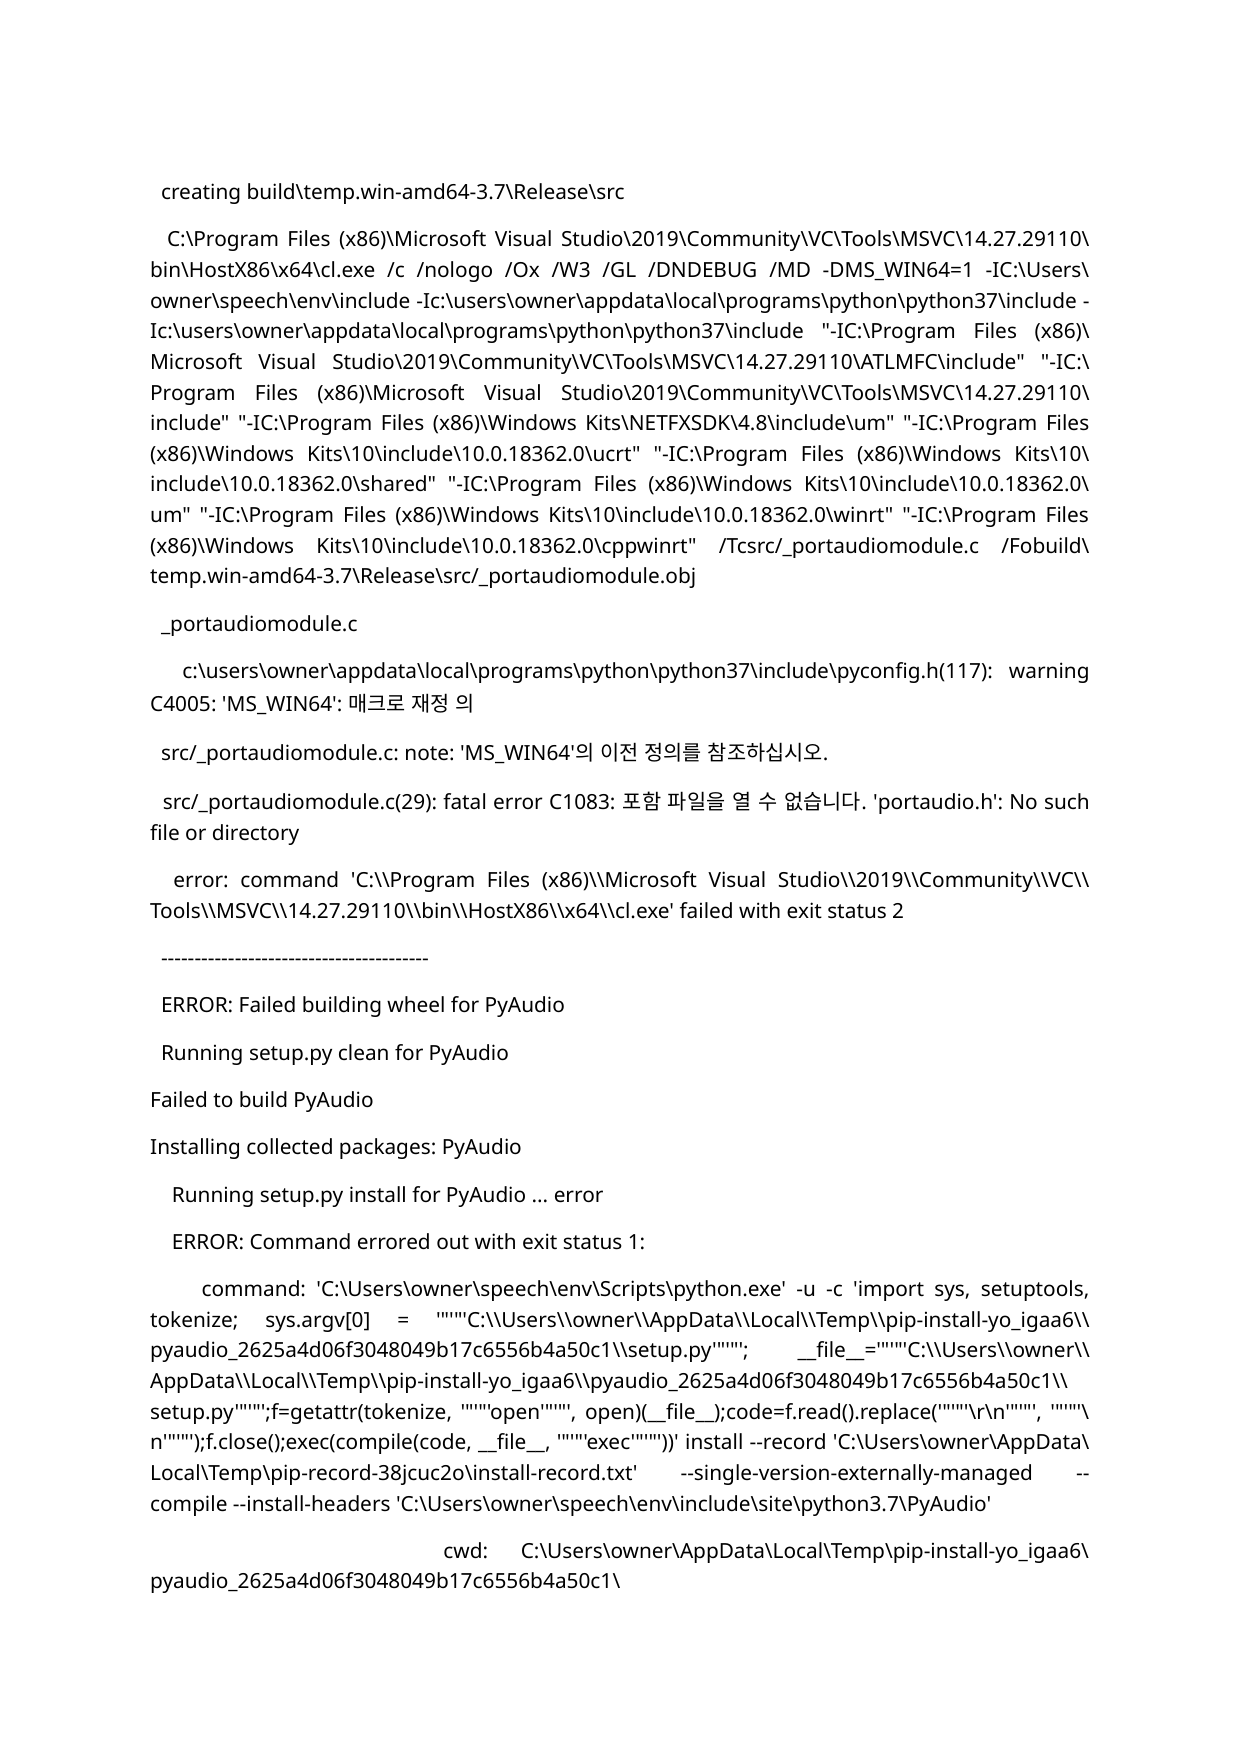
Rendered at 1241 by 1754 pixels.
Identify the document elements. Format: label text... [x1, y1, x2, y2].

text Failed to build PyAudio [150, 1085, 1090, 1113]
text Running setup.py install for PyAudio ... error [150, 1180, 1090, 1208]
text error: command 'C:\\Program Files (x86)\\Microsoft Visual Studio\\2019\\Community\\VC\\Tools\\MSVC\\14.27.29110\\bin\\HostX86\\x64\\cl.exe' failed with exit status 2 [150, 865, 1090, 924]
text Installing collected packages: PyAudio [150, 1132, 1090, 1161]
text c:\users\owner\appdata\local\programs\python\python37\include\pyconfig.h(117): warning C4005: 'MS_WIN64': 매크로 재정 의 [150, 656, 1090, 717]
text Running setup.py clean for PyAudio [150, 1038, 1090, 1066]
text _portaudiomodule.c [150, 609, 1090, 637]
text ---------------------------------------- [150, 943, 1090, 972]
text src/_portaudiomodule.c(29): fatal error C1083: 포함 파일을 열 수 없습니다. 'portaudio.h': No such file or directory [150, 786, 1090, 846]
text ERROR: Failed building wheel for PyAudio [150, 991, 1090, 1019]
text command: 'C:\Users\owner\speech\env\Scripts\python.exe' -u -c 'import sys, setuptools, tokenize; sys.argv[0] = '"'"'C:\\Users\\owner\\AppData\\Local\\Temp\\pip-install-yo_igaa6\\pyaudio_2625a4d06f3048049b17c6556b4a50c1\\setup.py'"'"'; __file__='"'"'C:\\Users\\owner\\AppData\\Local\\Temp\\pip-install-yo_igaa6\\pyaudio_2625a4d06f3048049b17c6556b4a50c1\\setup.py'"'"';f=getattr(tokenize, '"'"'open'"'"', open)(__file__);code=f.read().replace('"'"'\r\n'"'"', '"'"'\n'"'"');f.close();exec(compile(code, __file__, '"'"'exec'"'"'))' install --record 'C:\Users\owner\AppData\Local\Temp\pip-record-38jcuc2o\install-record.txt' --single-version-externally-managed --compile --install-headers 'C:\Users\owner\speech\env\include\site\python3.7\PyAudio' [150, 1274, 1090, 1517]
text creating build\temp.win-amd64-3.7\Release\src [150, 177, 1090, 206]
text cwd: C:\Users\owner\AppData\Local\Temp\pip-install-yo_igaa6\pyaudio_2625a4d06f3048049b17c6556b4a50c1\ [150, 1536, 1090, 1595]
text src/_portaudiomodule.c: note: 'MS_WIN64'의 이전 정의를 참조하십시오. [150, 736, 1090, 766]
text C:\Program Files (x86)\Microsoft Visual Studio\2019\Community\VC\Tools\MSVC\14.27.29110\bin\HostX86\x64\cl.exe /c /nologo /Ox /W3 /GL /DNDEBUG /MD -DMS_WIN64=1 -IC:\Users\owner\speech\env\include -Ic:\users\owner\appdata\local\programs\python\python37\include -Ic:\users\owner\appdata\local\programs\python\python37\include "-IC:\Program Files (x86)\Microsoft Visual Studio\2019\Community\VC\Tools\MSVC\14.27.29110\ATLMFC\include" "-IC:\Program Files (x86)\Microsoft Visual Studio\2019\Community\VC\Tools\MSVC\14.27.29110\include" "-IC:\Program Files (x86)\Windows Kits\NETFXSDK\4.8\include\um" "-IC:\Program Files (x86)\Windows Kits\10\include\10.0.18362.0\ucrt" "-IC:\Program Files (x86)\Windows Kits\10\include\10.0.18362.0\shared" "-IC:\Program Files (x86)\Windows Kits\10\include\10.0.18362.0\um" "-IC:\Program Files (x86)\Windows Kits\10\include\10.0.18362.0\winrt" "-IC:\Program Files (x86)\Windows Kits\10\include\10.0.18362.0\cppwinrt" /Tcsrc/_portaudiomodule.c /Fobuild\temp.win-amd64-3.7\Release\src/_portaudiomodule.obj [150, 224, 1090, 590]
text ERROR: Command errored out with exit status 1: [150, 1227, 1090, 1255]
